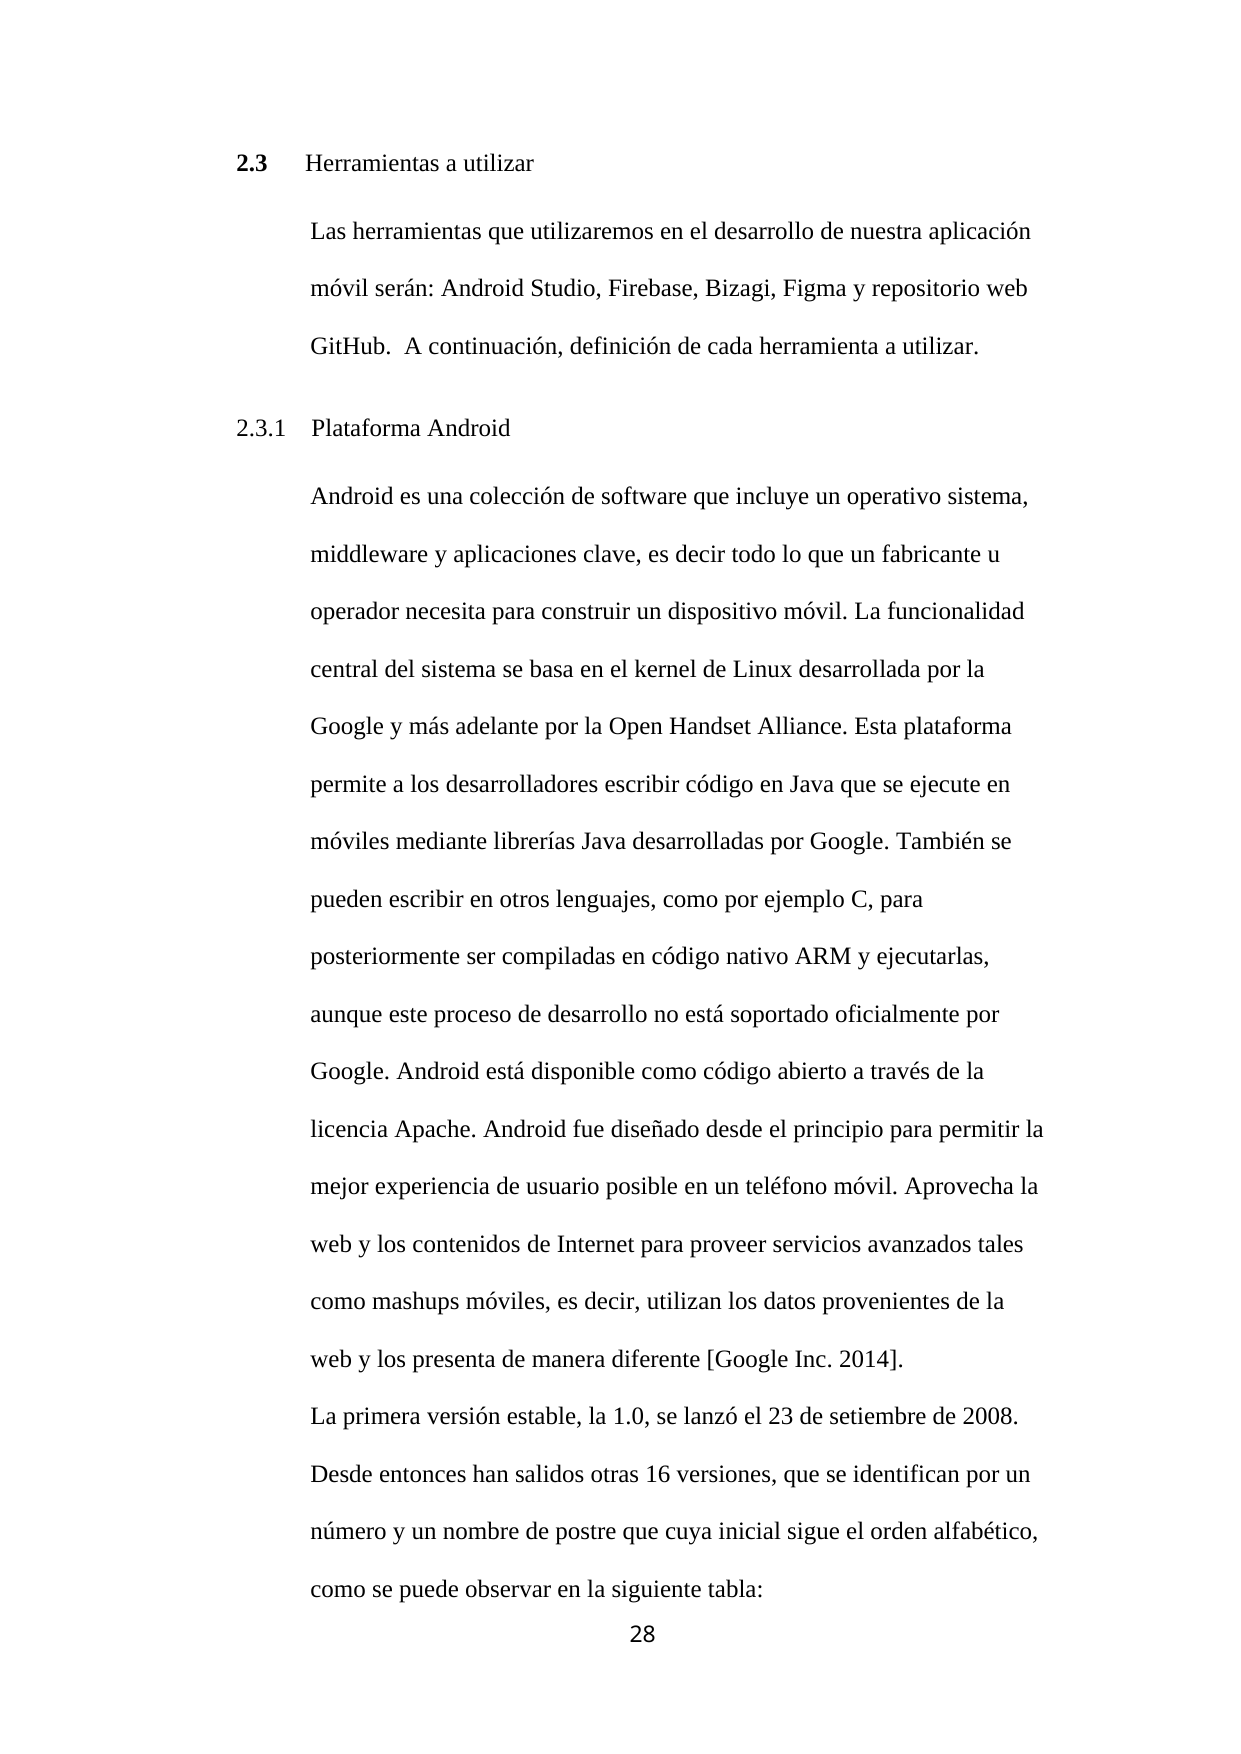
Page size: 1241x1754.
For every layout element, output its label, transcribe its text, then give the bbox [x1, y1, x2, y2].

list La primera versión estable, la 1.0, se lanzó el 23 de setiembre de 2008. Desde entonces han salidos otras 16 versiones, que se identifican por un número y un nombre de postre que cuya inicial sigue el orden alfabético, como se puede observar en la siguiente tabla: [310, 1401, 1048, 1603]
list Android es una colección de software que incluye un operativo sistema, middleware y aplicaciones clave, es decir todo lo que un fabricante u operador necesita para construir un dispositivo móvil. La funcionalidad central del sistema se basa en el kernel de Linux desarrollada por la Google y más adelante por la Open Handset Alliance. Esta plataforma permite a los desarrolladores escribir código en Java que se ejecute en móviles mediante librerías Java desarrolladas por Google. También se pueden escribir en otros lenguajes, como por ejemplo C, para posteriormente ser compiladas en código nativo ARM y ejecutarlas, aunque este proceso de desarrollo no está soportado oficialmente por Google. Android está disponible como código abierto a través de la licencia Apache. Android fue diseñado desde el principio para permitir la mejor experiencia de usuario posible en un teléfono móvil. Aprovecha la web y los contenidos de Internet para proveer servicios avanzados tales como mashups móviles, es decir, utilizan los datos provenientes de la web y los presenta de manera diferente [Google Inc. 2014]. [310, 481, 1048, 1373]
list Las herramientas que utilizaremos en el desarrollo de nuestra aplicación móvil serán: Android Studio, Firebase, Bizagi, Figma y repositorio web GitHub. A continuación, definición de cada herramienta a utilizar. [310, 216, 1048, 359]
text 2.3 Herramientas a utilizar [236, 148, 1048, 176]
subtitle Plataforma Android [236, 413, 1048, 442]
